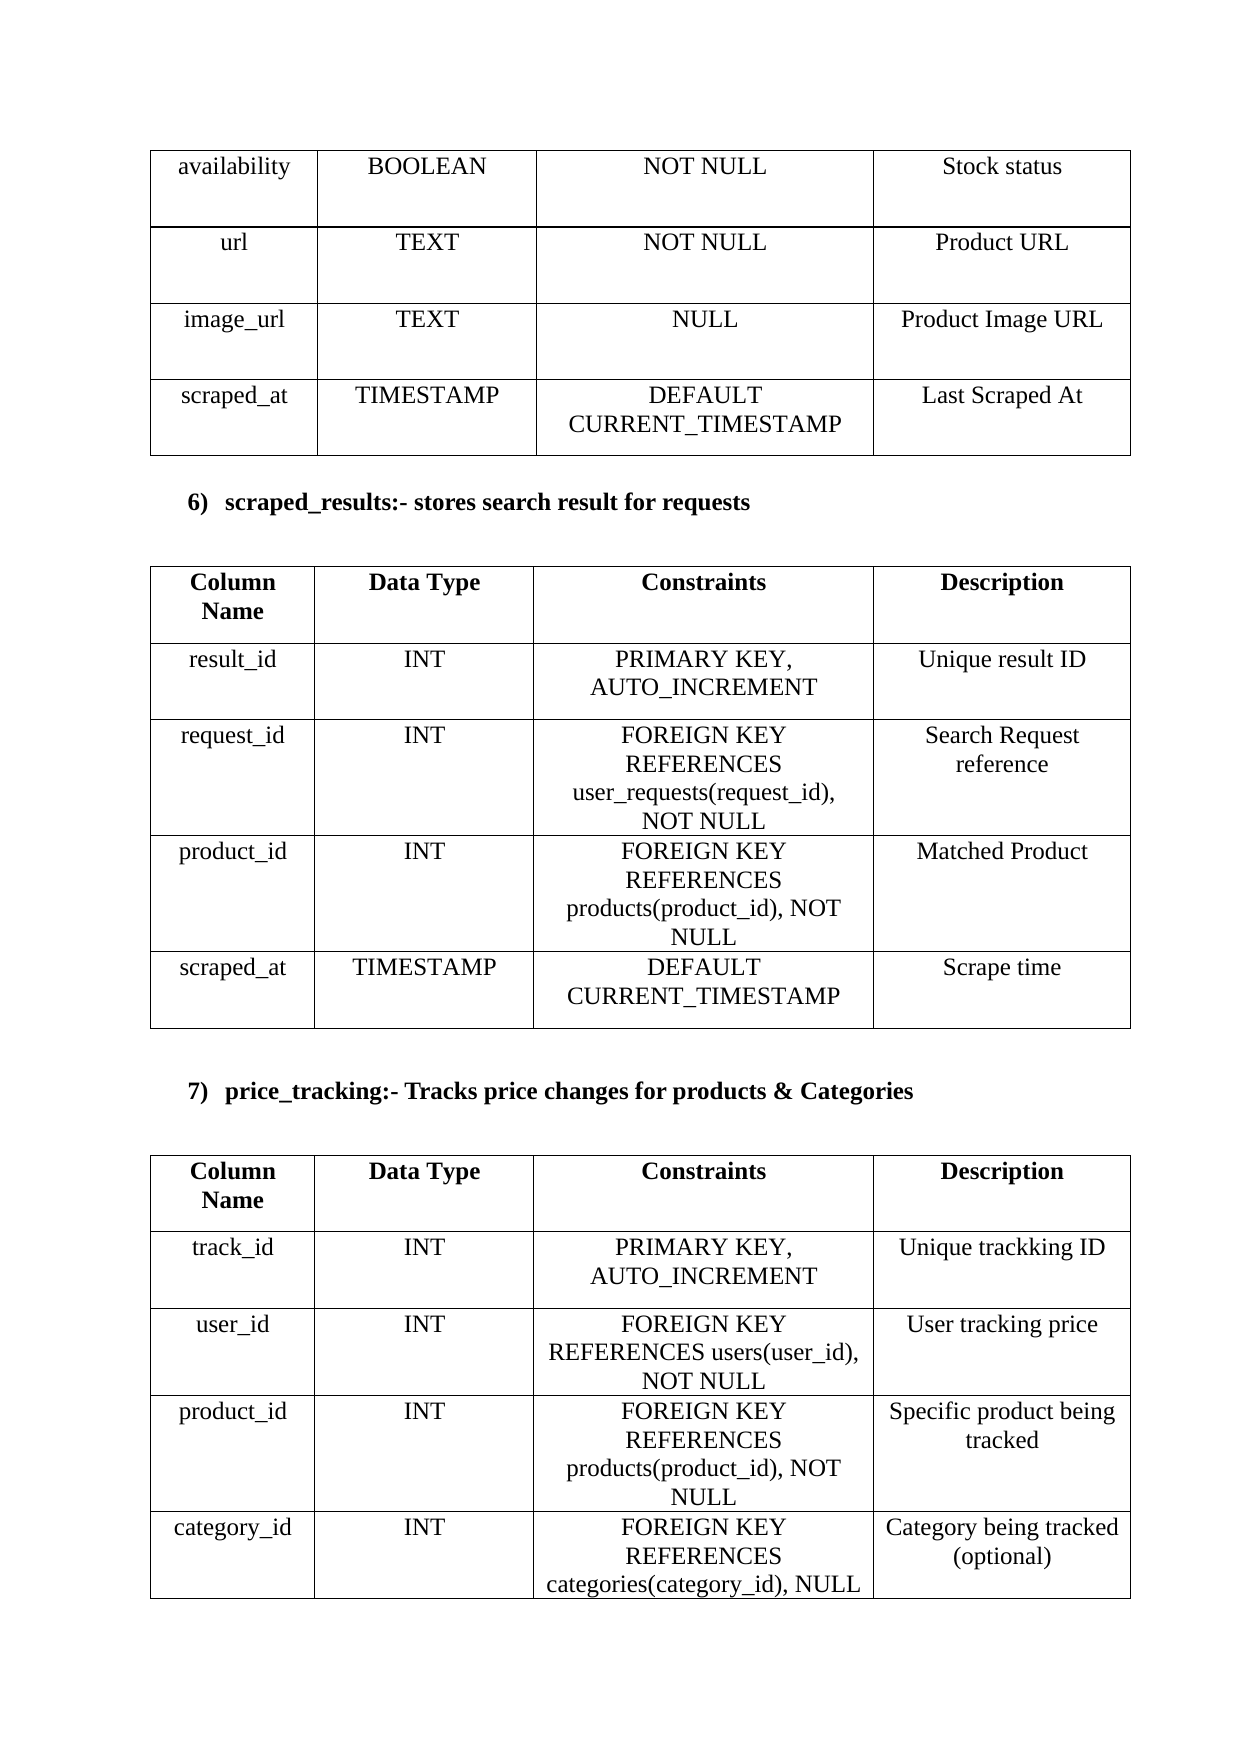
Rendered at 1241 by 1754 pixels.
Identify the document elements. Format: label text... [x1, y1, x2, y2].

table_header Column Name [151, 1156, 314, 1231]
table_cell INT [315, 1512, 533, 1598]
table_cell result_id [151, 644, 314, 719]
table_cell Specific product being tracked [874, 1396, 1130, 1511]
table_cell INT [315, 1232, 533, 1308]
table_cell Matched Product [874, 836, 1130, 951]
table_header Constraints [534, 1156, 873, 1231]
table_cell request_id [151, 720, 314, 835]
table_cell Category being tracked (optional) [874, 1512, 1130, 1598]
table_cell Search Request reference [874, 720, 1130, 835]
table_cell user_id [151, 1309, 314, 1395]
table_cell FOREIGN KEY REFERENCES products(product_id), NOT NULL [534, 836, 873, 951]
table_cell BOOLEAN [318, 151, 536, 226]
table_cell INT [315, 720, 533, 835]
table_cell product_id [151, 836, 314, 951]
table_cell INT [315, 1396, 533, 1511]
table_cell NULL [537, 304, 873, 379]
table_cell INT [315, 1309, 533, 1395]
table_cell PRIMARY KEY, AUTO_INCREMENT [534, 644, 873, 719]
list price_tracking:- Tracks price changes for products & Categories [187, 1076, 1090, 1105]
table_cell Last Scraped At [874, 380, 1130, 455]
table_cell User tracking price [874, 1309, 1130, 1395]
table_cell TIMESTAMP [315, 952, 533, 1027]
table_cell url [151, 228, 317, 303]
table_cell INT [315, 644, 533, 719]
table_cell scraped_at [151, 952, 314, 1027]
table_cell FOREIGN KEY REFERENCES categories(category_id), NULL [534, 1512, 873, 1598]
table_header Description [874, 1156, 1130, 1231]
table_cell Unique result ID [874, 644, 1130, 719]
table_header Description [874, 567, 1130, 643]
table_cell FOREIGN KEY REFERENCES users(user_id), NOT NULL [534, 1309, 873, 1395]
table_cell Product URL [874, 228, 1130, 303]
table_cell FOREIGN KEY REFERENCES products(product_id), NOT NULL [534, 1396, 873, 1511]
table_cell Scrape time [874, 952, 1130, 1027]
table_cell product_id [151, 1396, 314, 1511]
table_cell category_id [151, 1512, 314, 1598]
table_cell Unique trackking ID [874, 1232, 1130, 1308]
table_cell DEFAULT CURRENT_TIMESTAMP [537, 380, 873, 455]
table_cell track_id [151, 1232, 314, 1308]
table_header Data Type [315, 567, 533, 643]
table_cell Product Image URL [874, 304, 1130, 379]
table_header Column Name [151, 567, 314, 643]
table_cell image_url [151, 304, 317, 379]
table_cell TEXT [318, 304, 536, 379]
list scraped_results:- stores search result for requests [187, 487, 1090, 516]
table_cell PRIMARY KEY, AUTO_INCREMENT [534, 1232, 873, 1308]
table_cell NOT NULL [537, 151, 873, 226]
table_cell availability [151, 151, 317, 226]
table_cell INT [315, 836, 533, 951]
table_cell scraped_at [151, 380, 317, 455]
table_cell DEFAULT CURRENT_TIMESTAMP [534, 952, 873, 1027]
table_cell NOT NULL [537, 228, 873, 303]
table_cell TEXT [318, 228, 536, 303]
table_header Constraints [534, 567, 873, 643]
table_cell TIMESTAMP [318, 380, 536, 455]
table_cell FOREIGN KEY REFERENCES user_requests(request_id), NOT NULL [534, 720, 873, 835]
table_header Data Type [315, 1156, 533, 1231]
table_cell Stock status [874, 151, 1130, 226]
